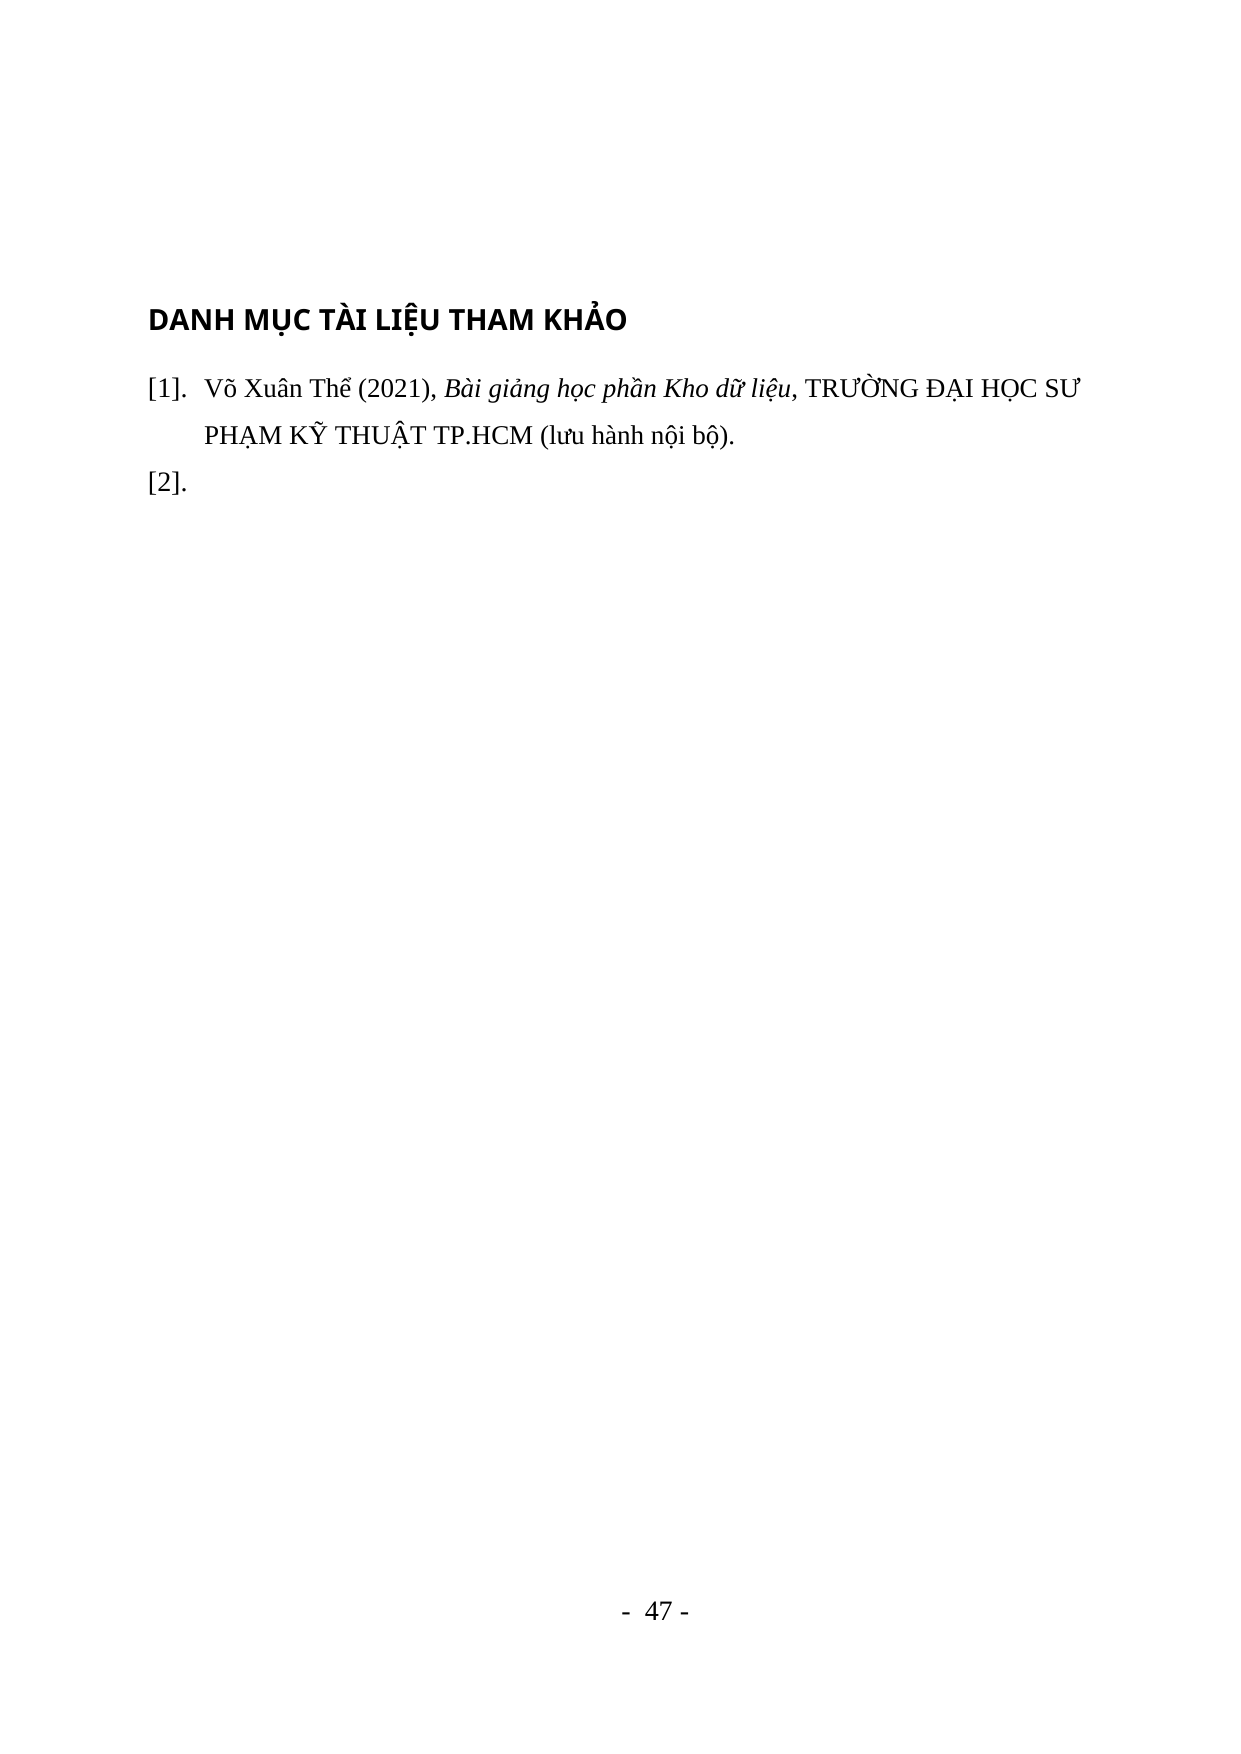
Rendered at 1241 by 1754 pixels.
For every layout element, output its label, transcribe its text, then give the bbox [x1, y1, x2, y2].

list Võ Xuân Thể (2021), Bài giảng học phần Kho dữ liệu, TRƯỜNG ĐẠI HỌC SƯ PHẠM KỸ THUẬT TP.HCM (lưu hành nội bộ). [148, 371, 1162, 450]
subtitle DANH MỤC TÀI LIỆU THAM KHẢO [148, 299, 1162, 339]
